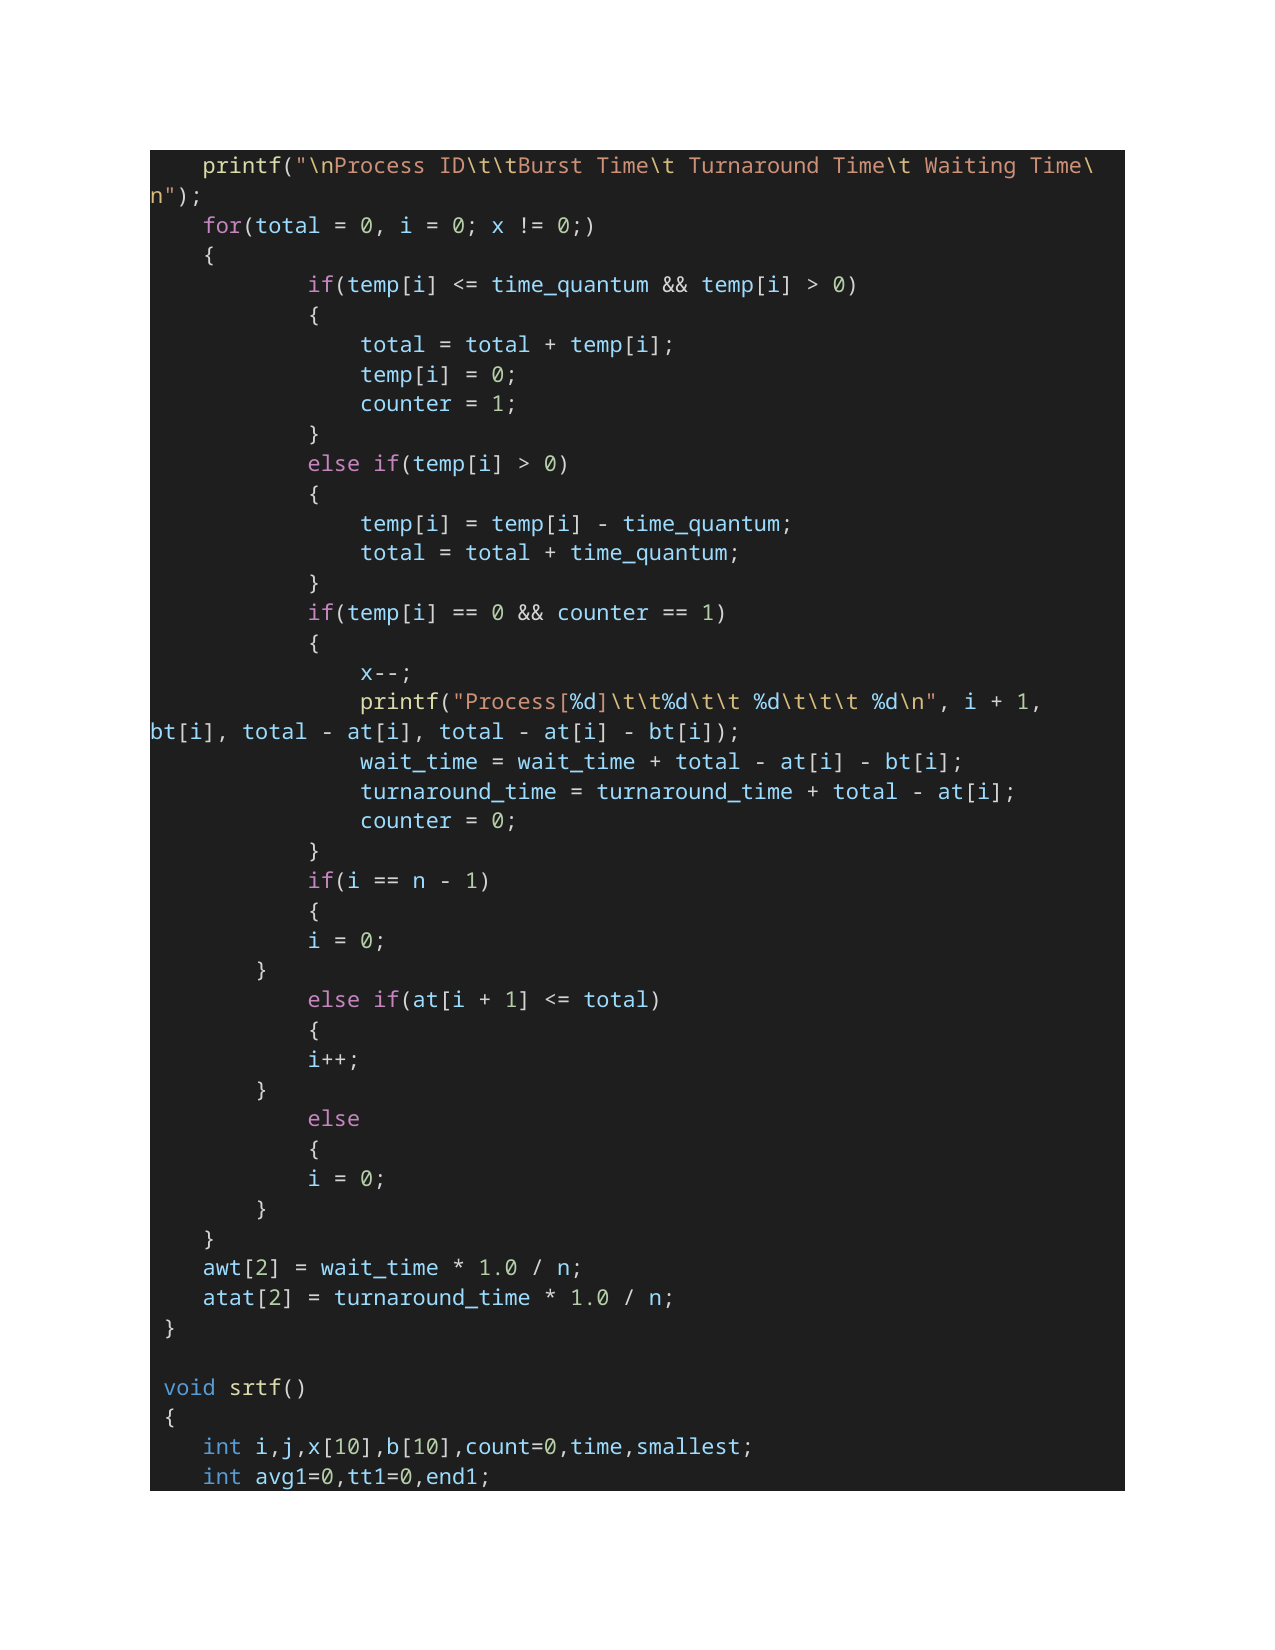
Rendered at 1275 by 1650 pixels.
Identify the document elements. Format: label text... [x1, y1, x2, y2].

text awt[2] = wait_time * 1.0 / n; [150, 1252, 1125, 1282]
text { [150, 627, 1125, 656]
text { [150, 1133, 1125, 1163]
text printf("\nProcess ID\t\tBurst Time\t Turnaround Time\t Waiting Time\n"); [150, 150, 1125, 209]
text } [150, 418, 1125, 448]
text total = total + time_quantum; [150, 537, 1125, 567]
text counter = 1; [150, 388, 1125, 418]
text int i,j,x[10],b[10],count=0,time,smallest; [150, 1431, 1125, 1461]
text if(temp[i] == 0 && counter == 1) [150, 597, 1125, 627]
text i = 0; [150, 1163, 1125, 1193]
text void srtf() [150, 1371, 1125, 1401]
text wait_time = wait_time + total - at[i] - bt[i]; [150, 746, 1125, 776]
text temp[i] = 0; [150, 358, 1125, 388]
text { [150, 299, 1125, 329]
text } [150, 567, 1125, 597]
text { [150, 239, 1125, 269]
text } [150, 954, 1125, 984]
text i = 0; [150, 924, 1125, 954]
text { [150, 895, 1125, 924]
text else if(temp[i] > 0) [150, 448, 1125, 478]
text counter = 0; [150, 805, 1125, 835]
text turnaround_time = turnaround_time + total - at[i]; [150, 776, 1125, 805]
text else if(at[i + 1] <= total) [150, 984, 1125, 1014]
text } [150, 1222, 1125, 1252]
text atat[2] = turnaround_time * 1.0 / n; [150, 1282, 1125, 1312]
text else [150, 1103, 1125, 1133]
text { [150, 1401, 1125, 1431]
text } [150, 835, 1125, 865]
text } [150, 1193, 1125, 1222]
text } [150, 1073, 1125, 1103]
text temp[i] = temp[i] - time_quantum; [150, 507, 1125, 537]
text { [150, 478, 1125, 507]
text if(i == n - 1) [150, 865, 1125, 895]
text if(temp[i] <= time_quantum && temp[i] > 0) [150, 269, 1125, 299]
text printf("Process[%d]\t\t%d\t\t %d\t\t\t %d\n", i + 1, bt[i], total - at[i], total - at[i] - bt[i]); [150, 686, 1125, 746]
text } [150, 1312, 1125, 1342]
text { [150, 1014, 1125, 1044]
text total = total + temp[i]; [150, 329, 1125, 358]
text x--; [150, 656, 1125, 686]
text i++; [150, 1044, 1125, 1073]
text for(total = 0, i = 0; x != 0;) [150, 209, 1125, 239]
text int avg1=0,tt1=0,end1; [150, 1461, 1125, 1491]
